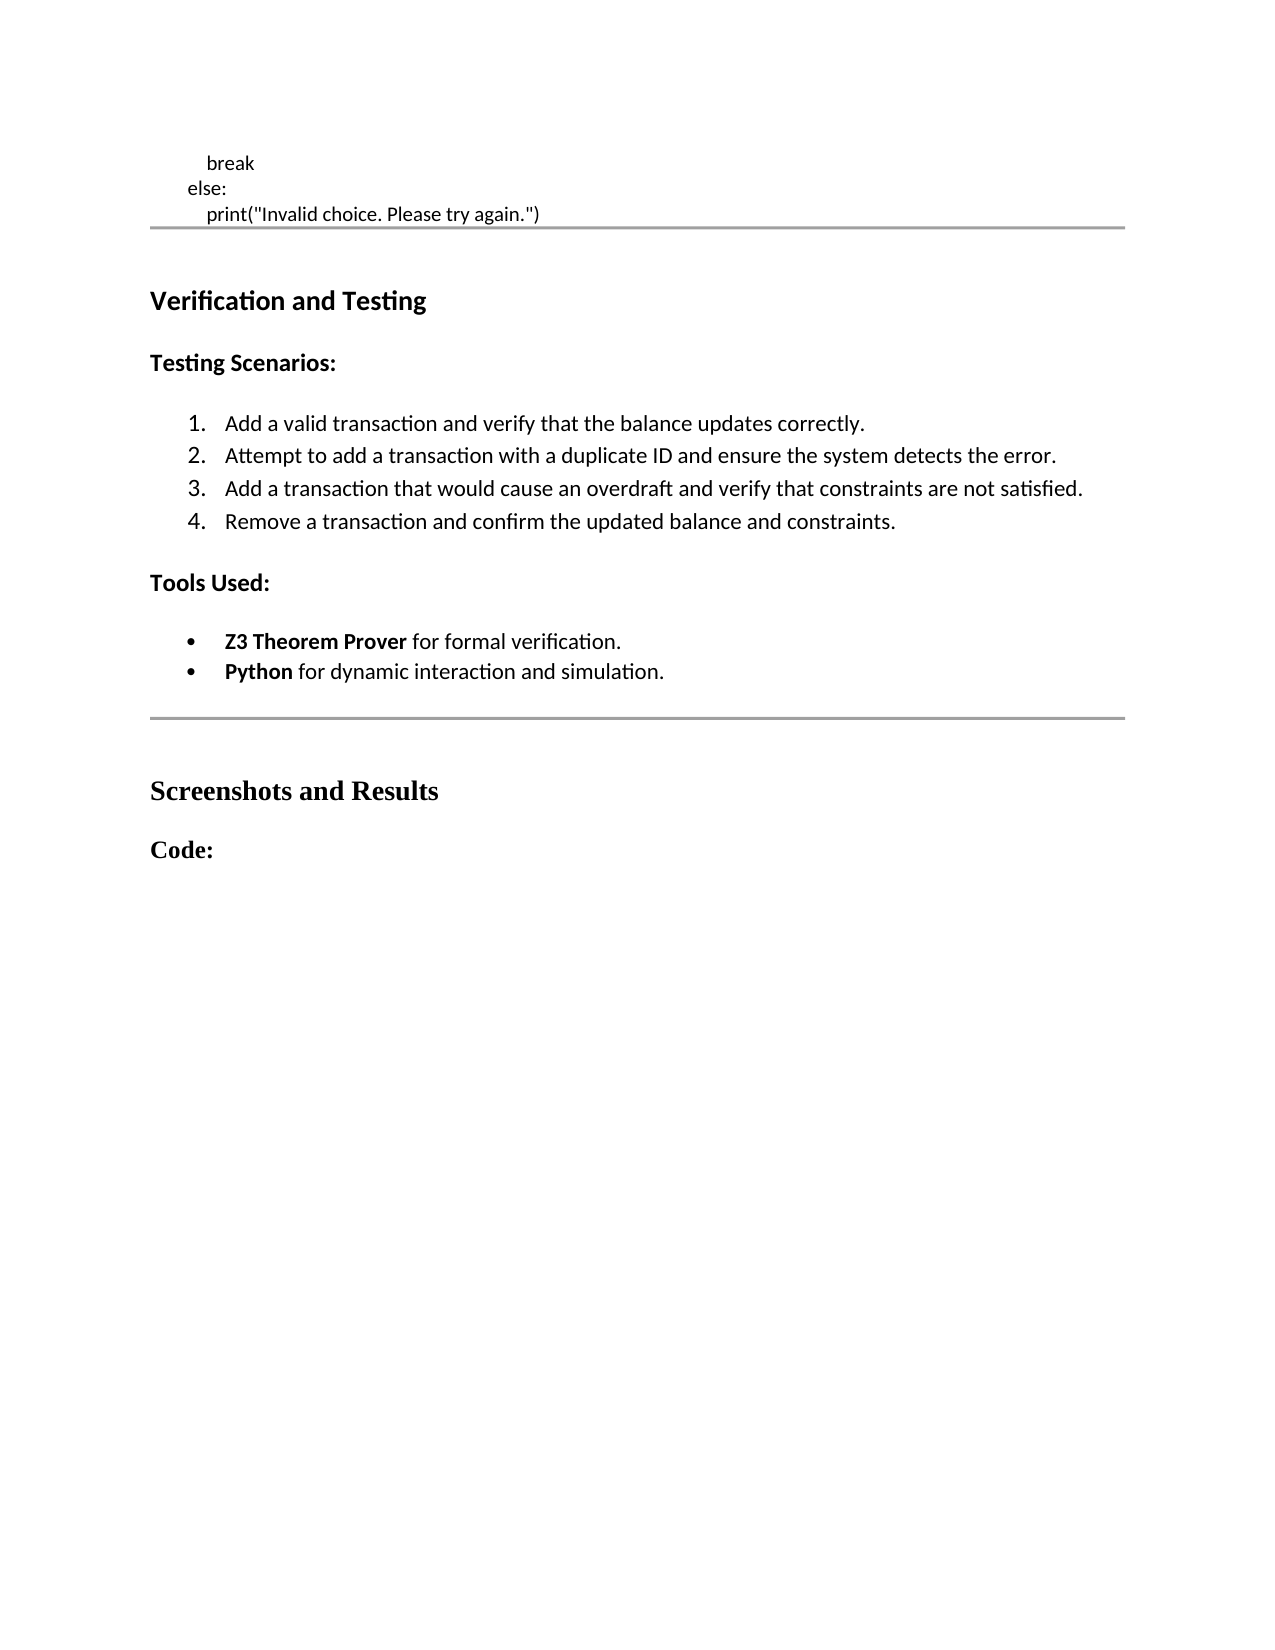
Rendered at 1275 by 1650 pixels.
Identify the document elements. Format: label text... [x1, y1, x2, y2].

list Python for dynamic interaction and simulation. [187, 657, 1125, 685]
subtitle Tools Used: [150, 567, 1125, 598]
list Add a transaction that would cause an overdraft and verify that constraints are not satisfied. [187, 472, 1125, 503]
list Attempt to add a transaction with a duplicate ID and ensure the system detects the error. [187, 439, 1125, 470]
subtitle Testing Scenarios: [150, 347, 1125, 377]
text Code: [150, 836, 1125, 864]
subtitle Verification and Testing [150, 283, 1125, 318]
text print("Invalid choice. Please try again.") [150, 201, 1125, 226]
text else: [150, 175, 1125, 201]
text Screenshots and Results [150, 774, 1125, 806]
list Add a valid transaction and verify that the balance updates correctly. [187, 407, 1125, 437]
list Z3 Theorem Prover for formal verification. [187, 627, 1125, 655]
text break [150, 150, 1125, 175]
list Remove a transaction and confirm the updated balance and constraints. [187, 505, 1125, 536]
